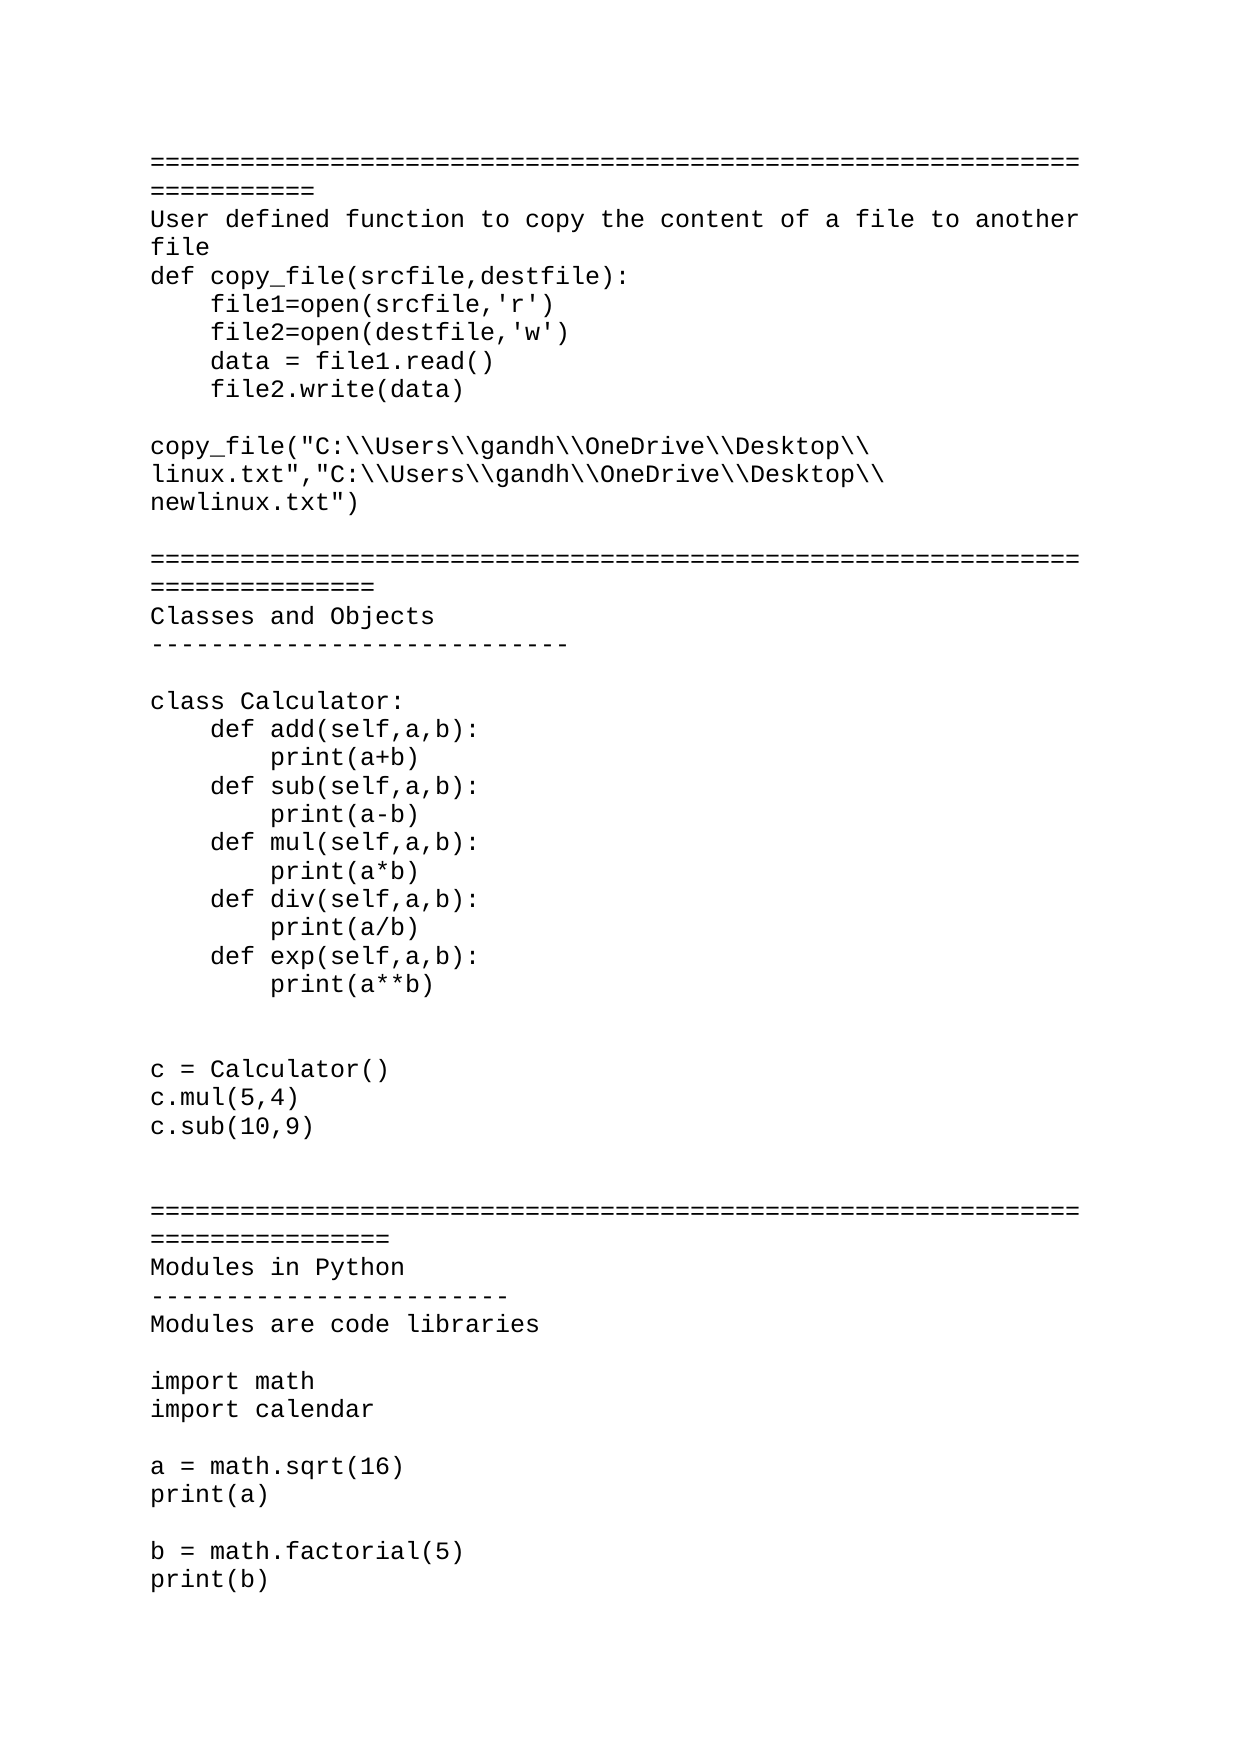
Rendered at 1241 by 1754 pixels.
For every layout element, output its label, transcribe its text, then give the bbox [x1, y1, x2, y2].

text print(a) [150, 1482, 1090, 1510]
text def exp(self,a,b): [150, 943, 1090, 972]
text def div(self,a,b): [150, 887, 1090, 915]
text c.mul(5,4) [150, 1085, 1090, 1113]
text ============================================================================= [150, 547, 1090, 603]
text c = Calculator() [150, 1057, 1090, 1085]
text Modules are code libraries [150, 1312, 1090, 1340]
text print(b) [150, 1567, 1090, 1595]
text copy_file("C:\\Users\\gandh\\OneDrive\\Desktop\\linux.txt","C:\\Users\\gandh\\OneDrive\\Desktop\\newlinux.txt") [150, 433, 1090, 518]
text ---------------------------- [150, 632, 1090, 660]
text import calendar [150, 1397, 1090, 1425]
text file2.write(data) [150, 377, 1090, 405]
text print(a+b) [150, 745, 1090, 773]
text print(a-b) [150, 802, 1090, 830]
text file1=open(srcfile,'r') [150, 292, 1090, 320]
text print(a**b) [150, 972, 1090, 1000]
text file2=open(destfile,'w') [150, 320, 1090, 348]
text ========================================================================= [150, 150, 1090, 207]
text data = file1.read() [150, 348, 1090, 377]
text Classes and Objects [150, 603, 1090, 632]
text ============================================================================== [150, 1198, 1090, 1255]
text import math [150, 1368, 1090, 1397]
text User defined function to copy the content of a file to another file [150, 207, 1090, 263]
text a = math.sqrt(16) [150, 1453, 1090, 1482]
text b = math.factorial(5) [150, 1538, 1090, 1567]
text print(a*b) [150, 858, 1090, 887]
text Modules in Python [150, 1255, 1090, 1283]
text class Calculator: [150, 688, 1090, 717]
text def sub(self,a,b): [150, 773, 1090, 802]
text def mul(self,a,b): [150, 830, 1090, 858]
text def copy_file(srcfile,destfile): [150, 263, 1090, 292]
text def add(self,a,b): [150, 717, 1090, 745]
text c.sub(10,9) [150, 1113, 1090, 1142]
text print(a/b) [150, 915, 1090, 943]
text ------------------------ [150, 1283, 1090, 1312]
